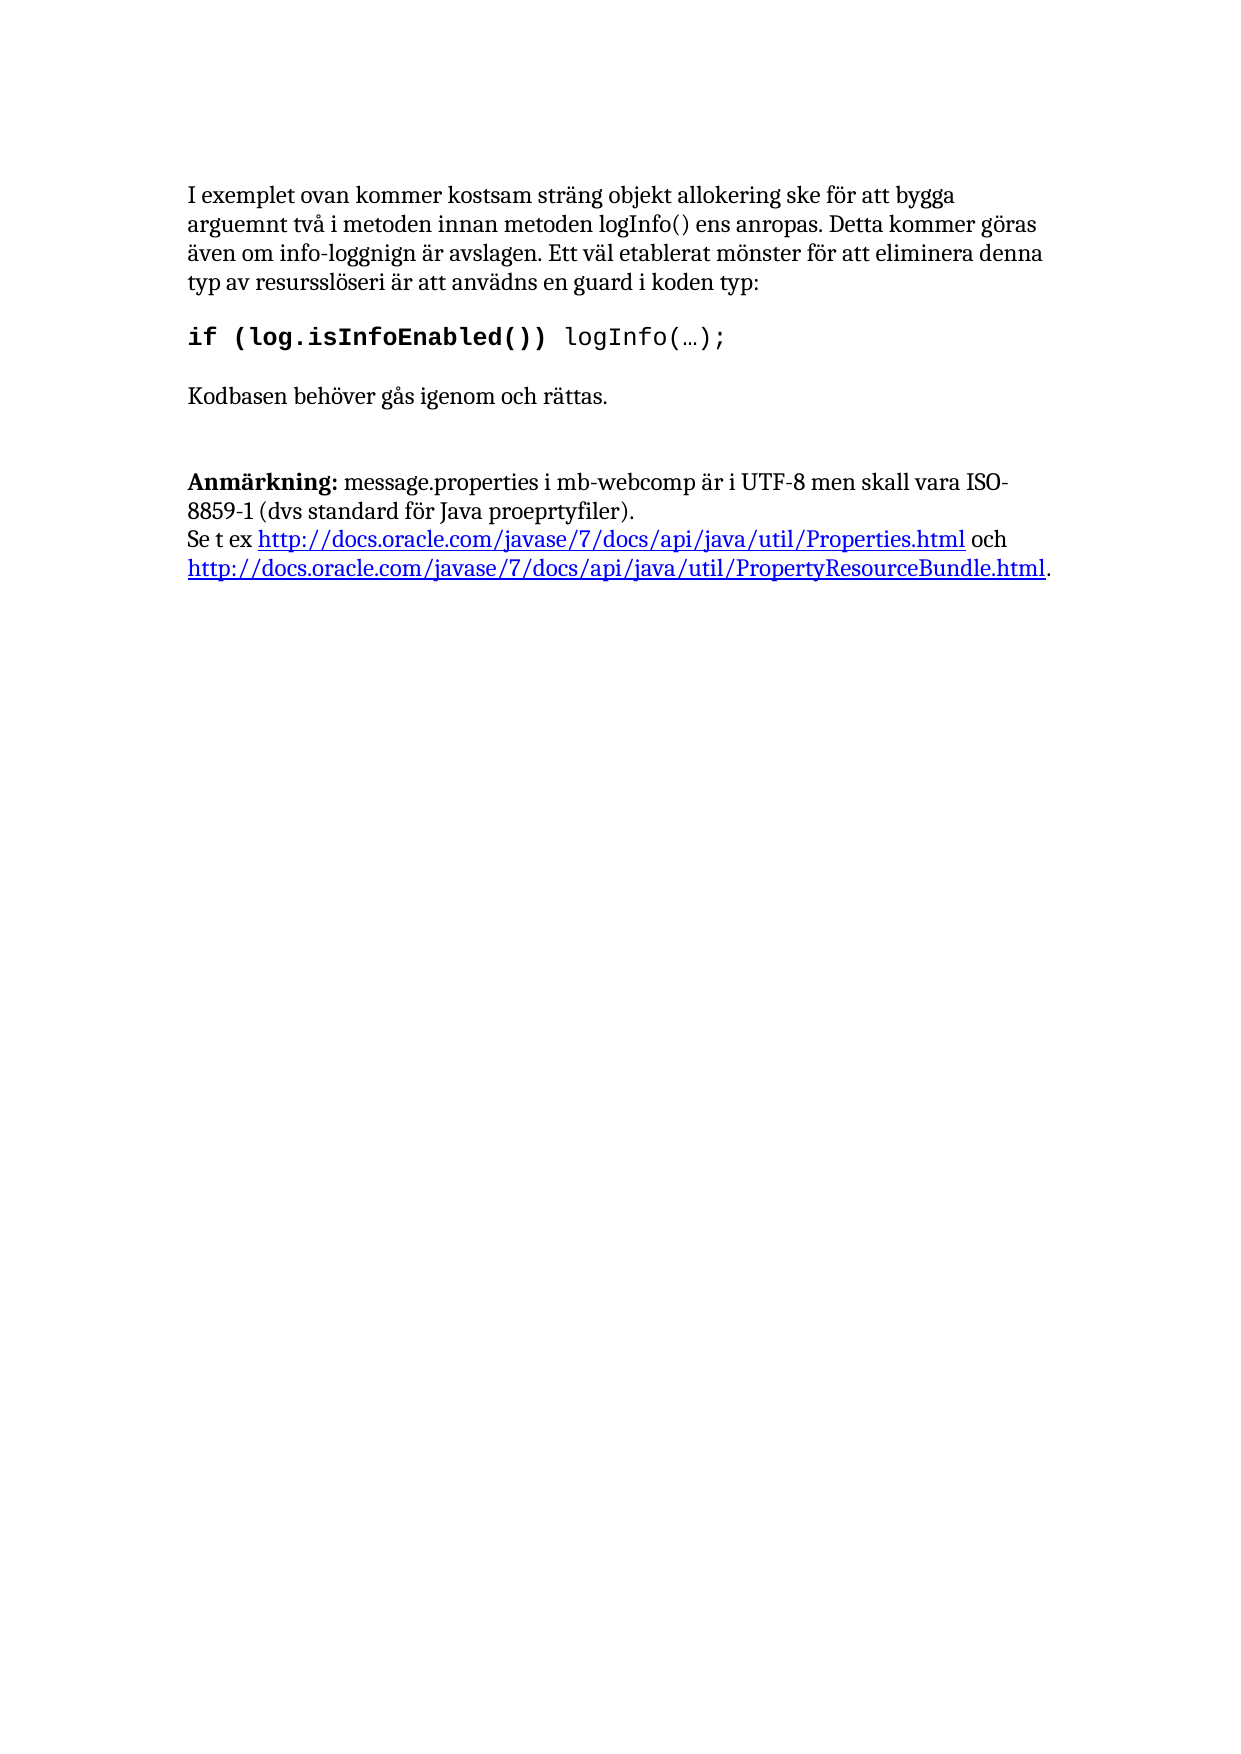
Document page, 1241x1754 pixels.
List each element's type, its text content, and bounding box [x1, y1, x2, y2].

text Kodbasen behöver gås igenom och rättas. [187, 382, 1053, 410]
text Se t ex http://docs.oracle.com/javase/7/docs/api/java/util/Properties.html och http://docs.oracle.com/javase/7/docs/api/java/util/PropertyResourceBundle.html. [187, 525, 1053, 583]
text if (log.isInfoEnabled()) logInfo(…); [187, 296, 1053, 353]
text Anmärkning: message.properties i mb-webcomp är i UTF-8 men skall vara ISO-8859-1 (dvs standard för Java proeprtyfiler). [187, 468, 1053, 525]
text I exemplet ovan kommer kostsam sträng objekt allokering ske för att bygga arguemnt två i metoden innan metoden logInfo() ens anropas. Detta kommer göras även om info-loggnign är avslagen. Ett väl etablerat mönster för att eliminera denna typ av resursslöseri är att anvädns en guard i koden typ: [187, 181, 1053, 296]
